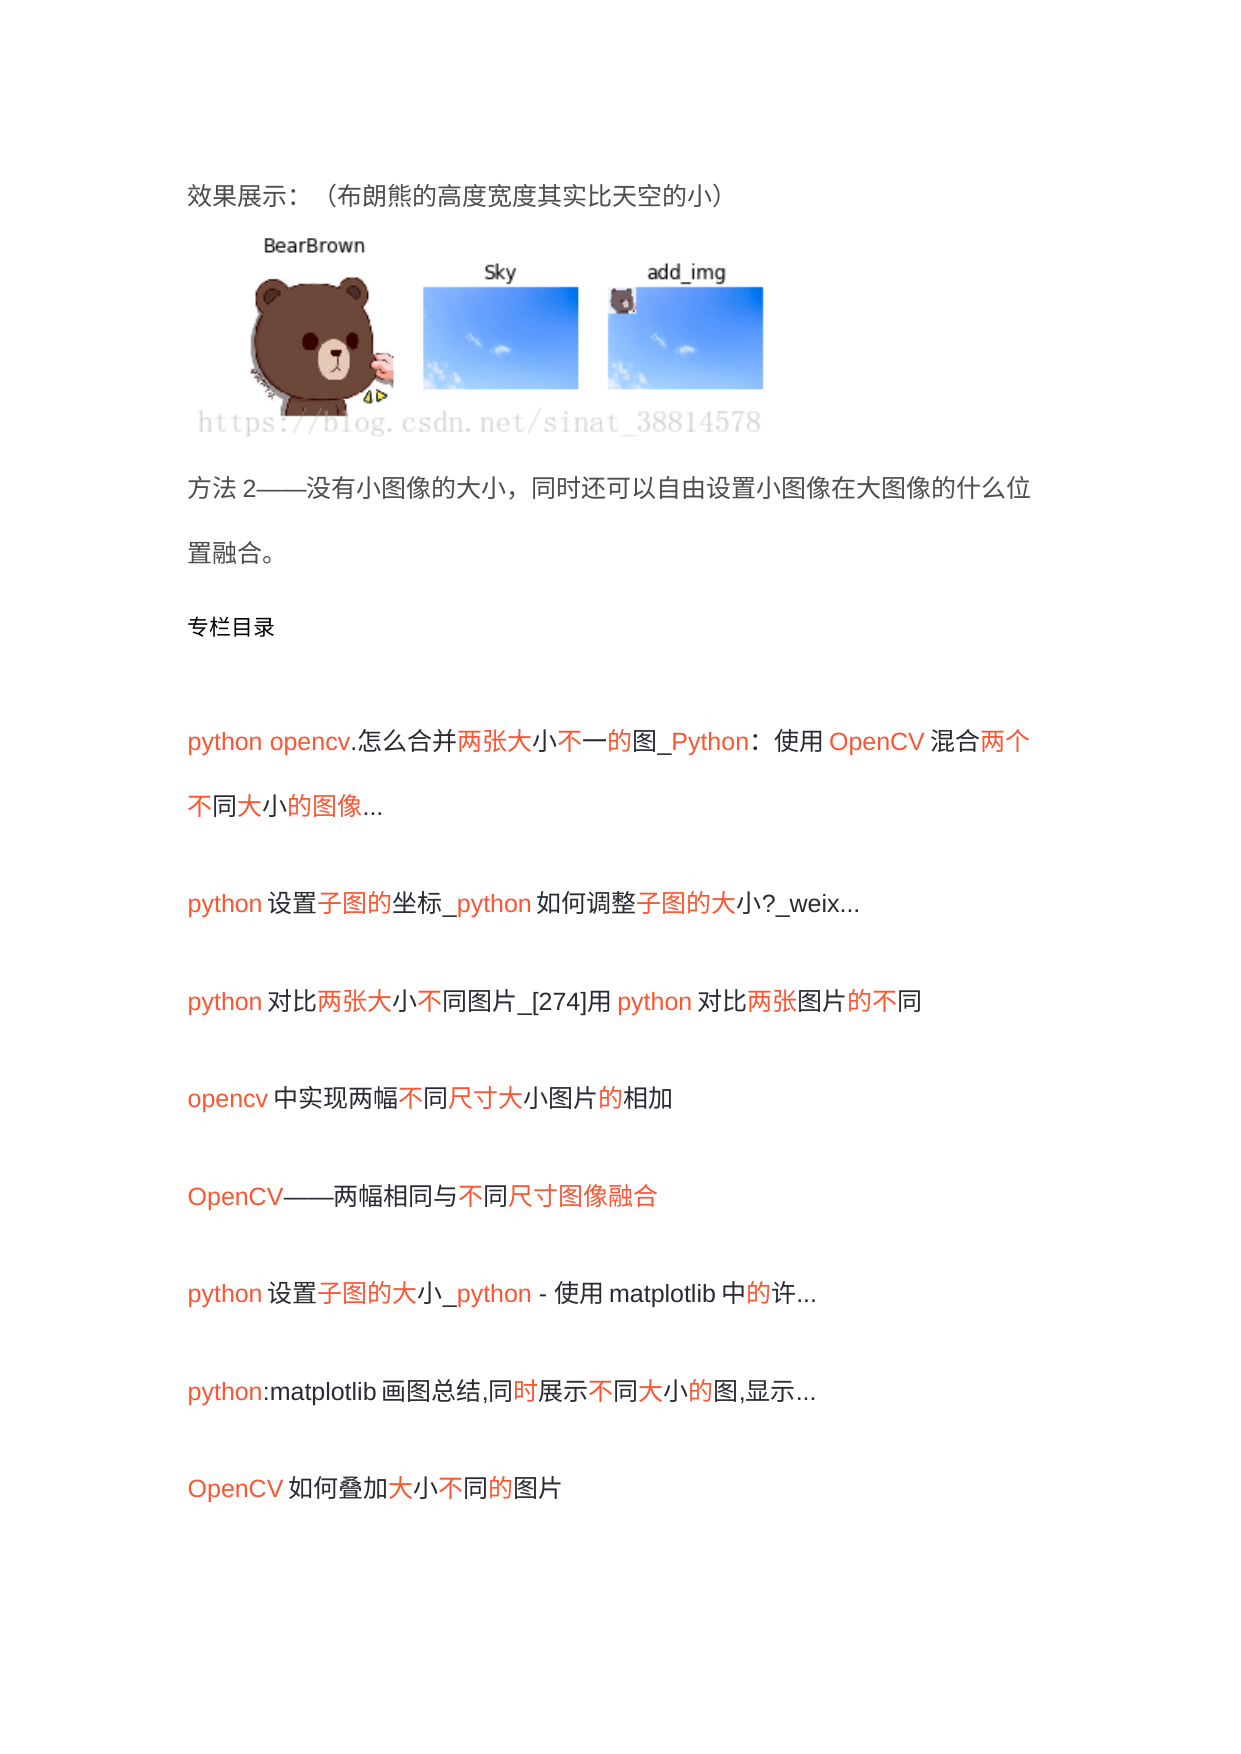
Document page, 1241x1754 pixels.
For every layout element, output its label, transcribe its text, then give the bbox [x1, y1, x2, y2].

text python opencv.怎么合并两张大小不一的图_Python：使用OpenCV混合两个不同大小的图像... [187, 707, 1053, 837]
text opencv中实现两幅不同尺寸大小图片的相加 [187, 1064, 1053, 1129]
text python设置子图的坐标_python如何调整子图的大小?_weix... [187, 869, 1053, 934]
text python:matplotlib画图总结,同时展示不同大小的图,显示... [187, 1357, 1053, 1422]
picture [187, 227, 779, 454]
text python对比两张大小不同图片_[274]用python对比两张图片的不同 [187, 967, 1053, 1032]
text OpenCV如何叠加大小不同的图片 [187, 1454, 1053, 1519]
text python设置子图的大小_python - 使用matplotlib中的许... [187, 1259, 1053, 1324]
text OpenCV——两幅相同与不同尺寸图像融合 [187, 1162, 1053, 1227]
text 专栏目录 [187, 609, 1053, 642]
